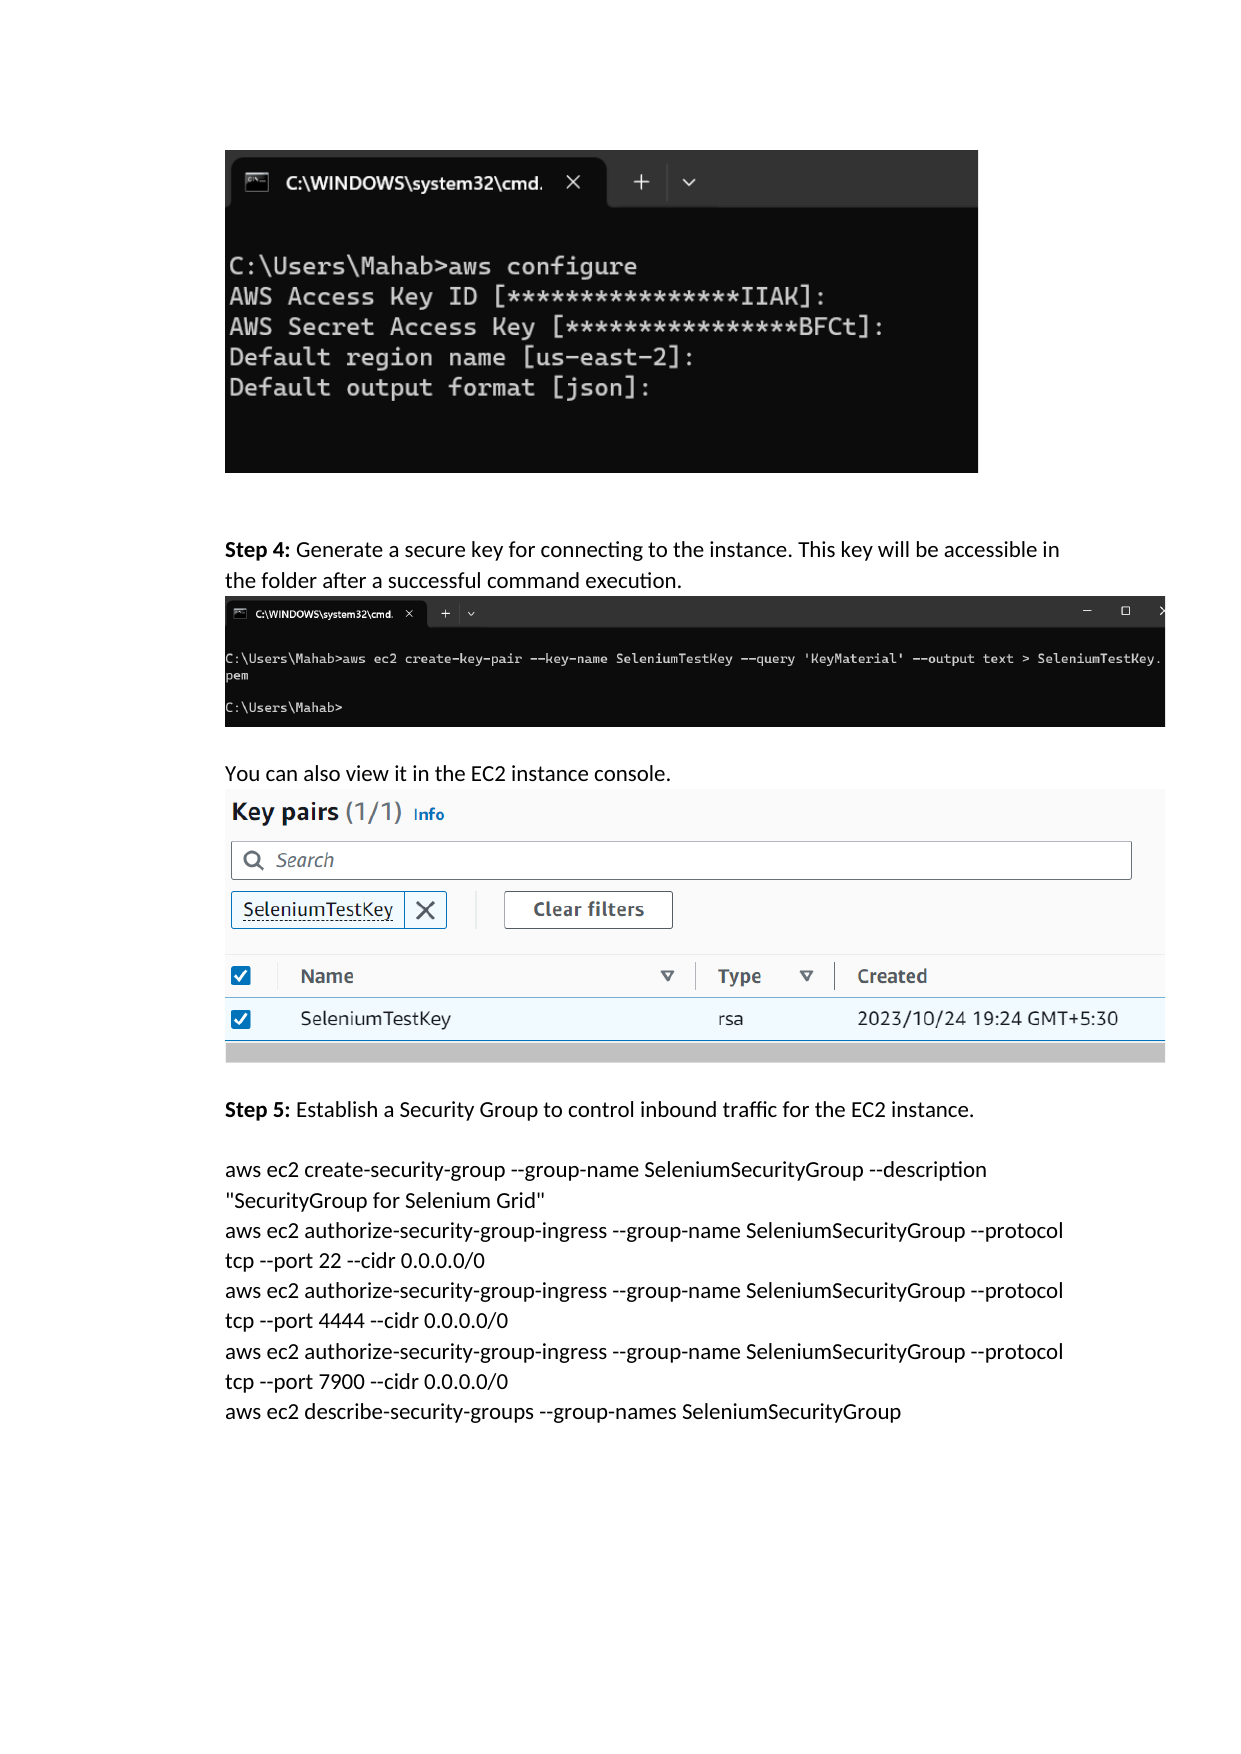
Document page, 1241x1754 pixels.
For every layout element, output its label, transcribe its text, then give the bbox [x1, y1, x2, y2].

text You can also view it in the EC2 instance console. [225, 759, 1090, 787]
text Step 4: Generate a secure key for connecting to the instance. This key will be accessible in the folder after a successful command execution. [225, 536, 1090, 594]
text aws ec2 authorize-security-group-ingress --group-name SeleniumSecurityGroup --protocol tcp --port 7900 --cidr 0.0.0.0/0 [225, 1337, 1090, 1395]
picture [225, 150, 979, 473]
text aws ec2 authorize-security-group-ingress --group-name SeleniumSecurityGroup --protocol tcp --port 22 --cidr 0.0.0.0/0 [225, 1216, 1090, 1274]
text aws ec2 create-security-group --group-name SeleniumSecurityGroup --description "SecurityGroup for Selenium Grid" [225, 1156, 1090, 1214]
text aws ec2 authorize-security-group-ingress --group-name SeleniumSecurityGroup --protocol tcp --port 4444 --cidr 0.0.0.0/0 [225, 1276, 1090, 1334]
text Step 5: Establish a Security Group to control inbound traffic for the EC2 instance. [225, 1095, 1090, 1123]
text aws ec2 describe-security-groups --group-names SeleniumSecurityGroup [225, 1397, 1090, 1425]
picture [225, 789, 1166, 1063]
picture [225, 596, 1166, 727]
